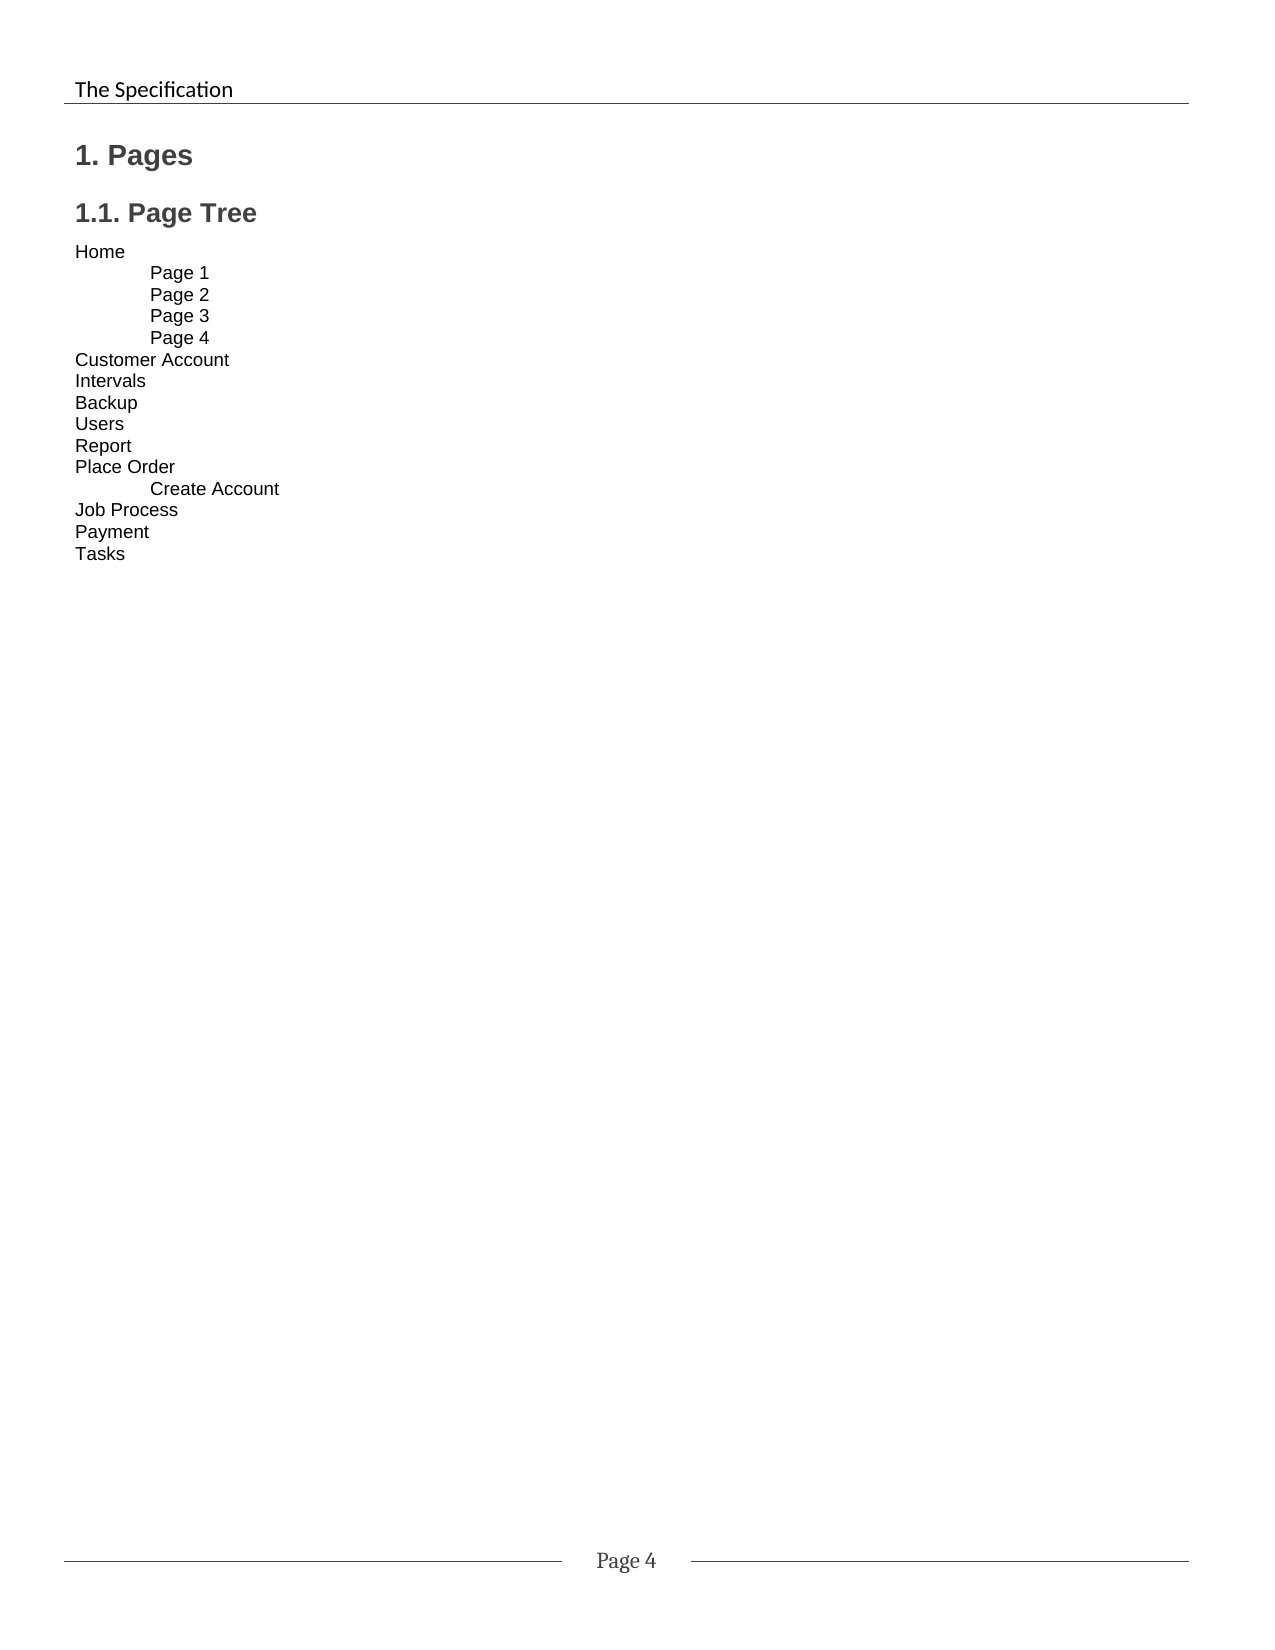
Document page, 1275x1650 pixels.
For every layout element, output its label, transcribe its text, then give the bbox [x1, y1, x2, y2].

subtitle Page Tree [75, 197, 1200, 228]
text Home Page 1 Page 2 Page 3 Page 4 Customer Account Intervals Backup Users Report Place Order Create Account Job Process Payment Tasks [75, 241, 1200, 564]
subtitle Pages [75, 138, 1200, 172]
